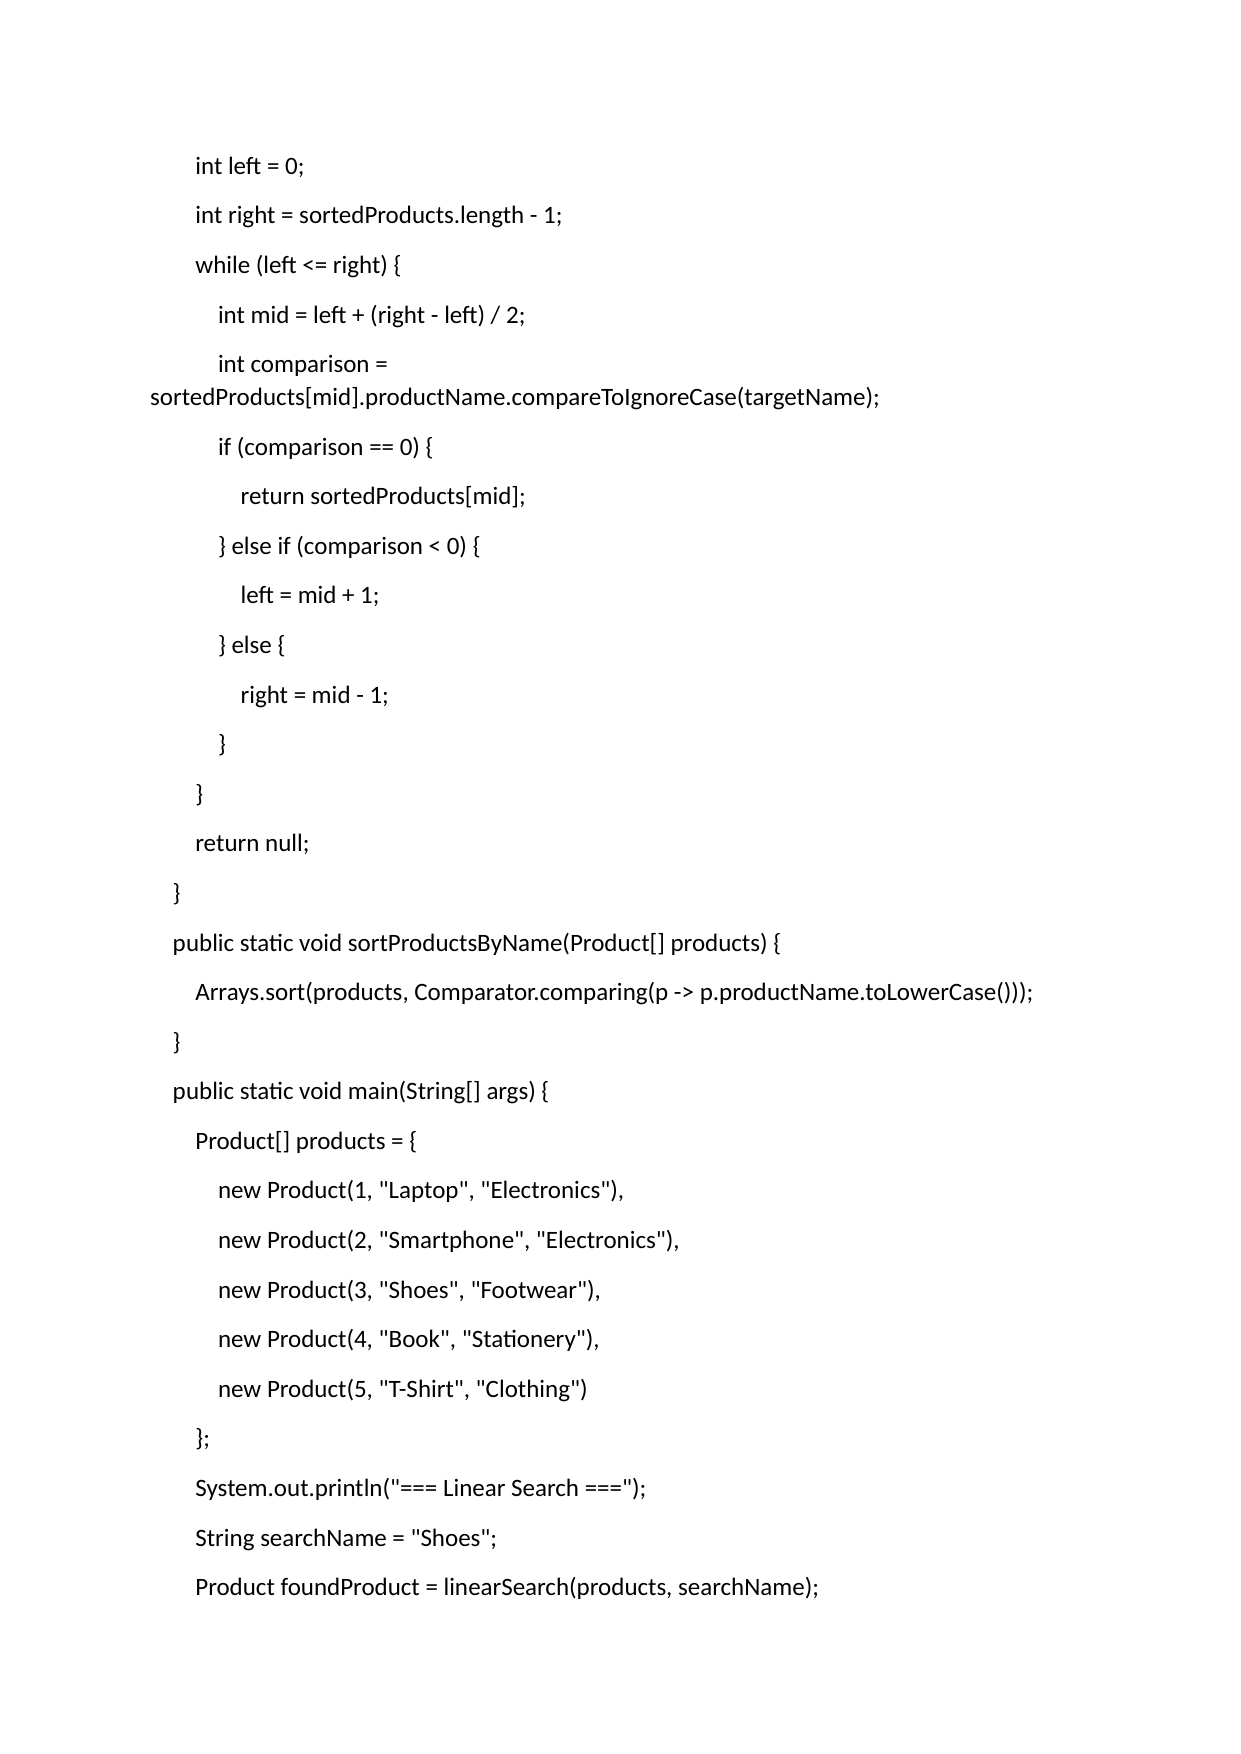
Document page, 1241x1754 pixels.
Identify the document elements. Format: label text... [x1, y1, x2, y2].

text int right = sortedProducts.length - 1; [150, 199, 1090, 230]
text new Product(5, "T-Shirt", "Clothing") [150, 1373, 1090, 1403]
text }; [150, 1422, 1090, 1453]
text } [150, 778, 1090, 808]
text } else { [150, 629, 1090, 660]
text int mid = left + (right - left) / 2; [150, 299, 1090, 329]
text return sortedProducts[mid]; [150, 480, 1090, 511]
text } else if (comparison < 0) { [150, 530, 1090, 561]
text new Product(1, "Laptop", "Electronics"), [150, 1174, 1090, 1205]
text int left = 0; [150, 150, 1090, 181]
text return null; [150, 827, 1090, 858]
text int comparison = sortedProducts[mid].productName.compareToIgnoreCase(targetName); [150, 348, 1090, 412]
text public static void sortProductsByName(Product[] products) { [150, 927, 1090, 957]
text Product[] products = { [150, 1125, 1090, 1156]
text } [150, 877, 1090, 908]
text new Product(4, "Book", "Stationery"), [150, 1323, 1090, 1354]
text } [150, 728, 1090, 759]
text new Product(3, "Shoes", "Footwear"), [150, 1274, 1090, 1304]
text while (left <= right) { [150, 249, 1090, 280]
text if (comparison == 0) { [150, 431, 1090, 461]
text Product foundProduct = linearSearch(products, searchName); [150, 1571, 1090, 1602]
text left = mid + 1; [150, 579, 1090, 610]
text right = mid - 1; [150, 679, 1090, 709]
text public static void main(String[] args) { [150, 1075, 1090, 1106]
text String searchName = "Shoes"; [150, 1522, 1090, 1552]
text new Product(2, "Smartphone", "Electronics"), [150, 1224, 1090, 1255]
text } [150, 1026, 1090, 1056]
text System.out.println("=== Linear Search ==="); [150, 1472, 1090, 1503]
text Arrays.sort(products, Comparator.comparing(p -> p.productName.toLowerCase())); [150, 976, 1090, 1007]
